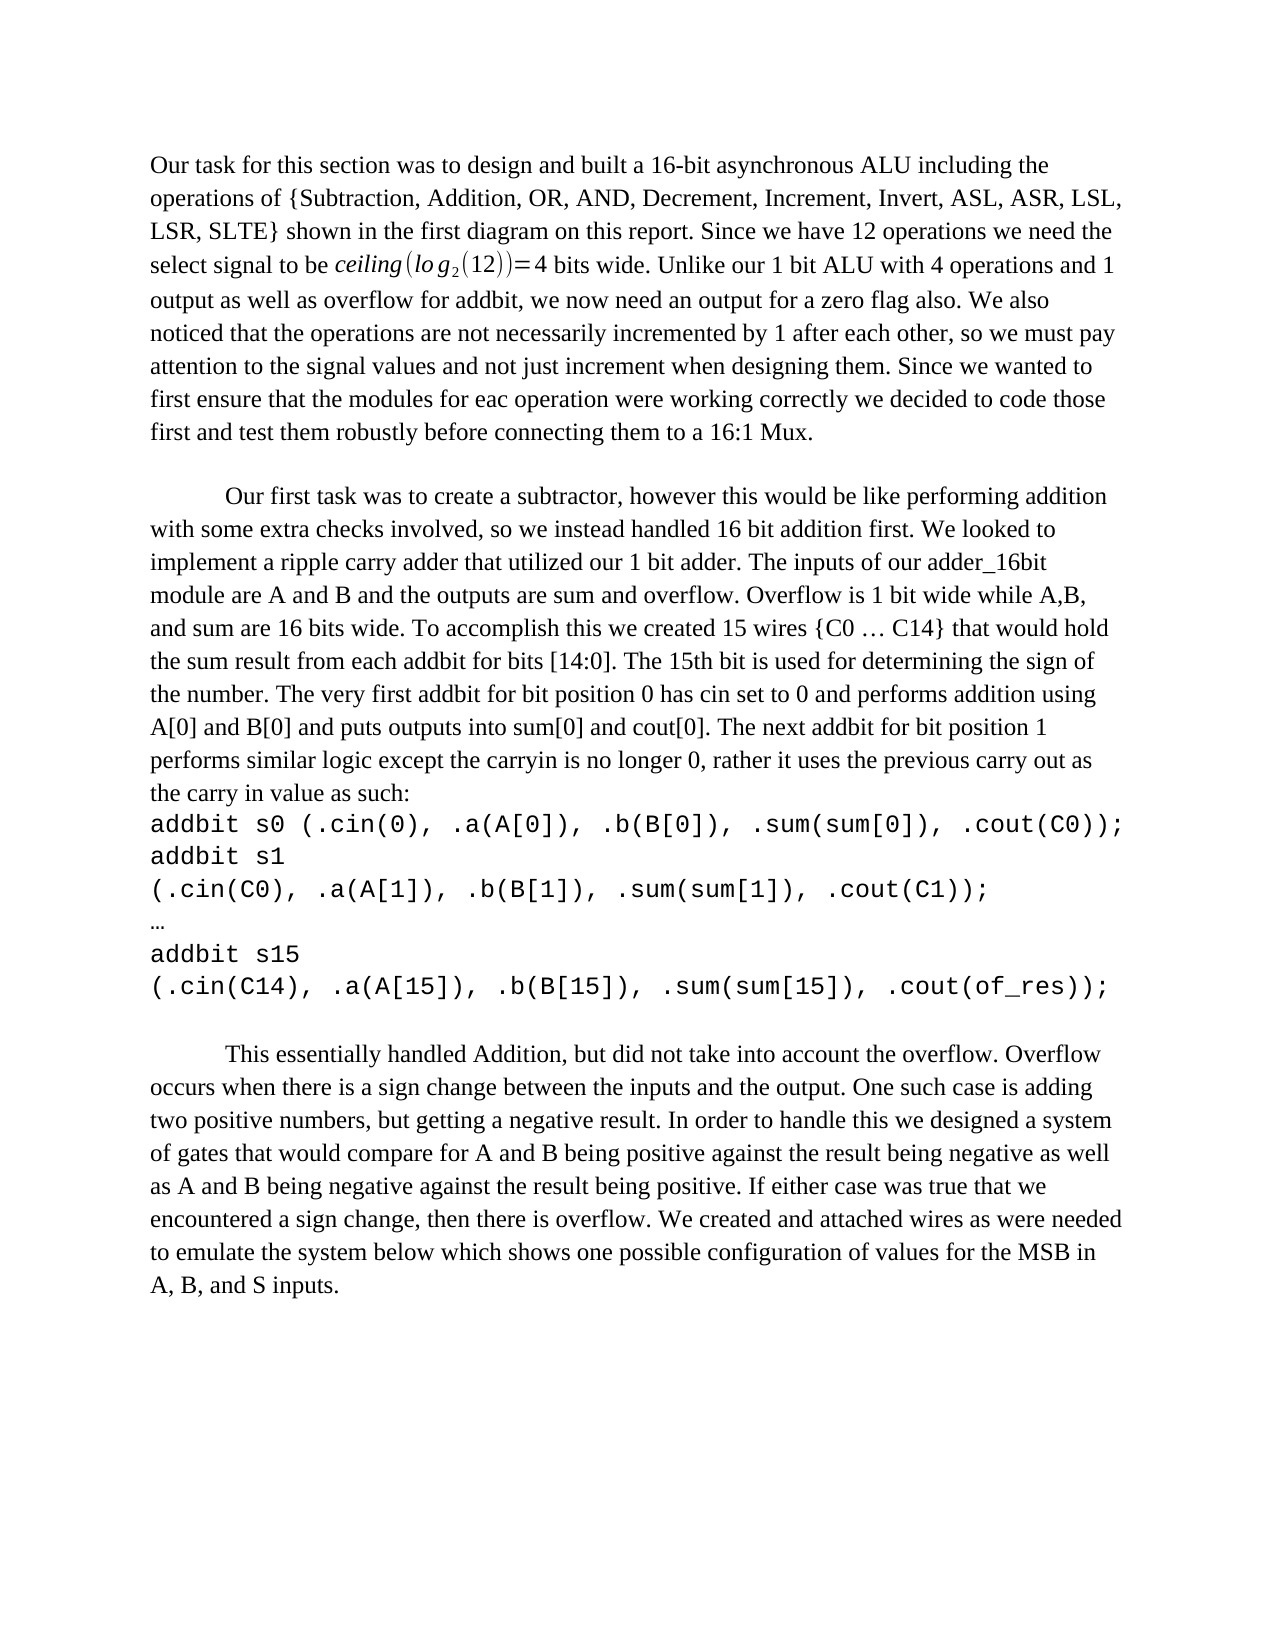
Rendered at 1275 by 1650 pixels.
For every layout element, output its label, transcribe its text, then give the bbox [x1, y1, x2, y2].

text addbit s0 (.cin(0), .a(A[0]), .b(B[0]), .sum(sum[0]), .cout(C0)); [150, 811, 1125, 839]
text addbit s15 (.cin(C14), .a(A[15]), .b(B[15]), .sum(sum[15]), .cout(of_res)); [150, 941, 1125, 1002]
text This essentially handled Addition, but did not take into account the overflow. Overflow occurs when there is a sign change between the inputs and the output. One such case is adding two positive numbers, but getting a negative result. In order to handle this we designed a system of gates that would compare for A and B being positive against the result being negative as well as A and B being negative against the result being positive. If either case was true that we encountered a sign change, then there is overflow. We created and attached wires as were needed to emulate the system below which shows one possible configuration of values for the MSB in A, B, and S inputs. [150, 1039, 1125, 1299]
text Our task for this section was to design and built a 16-bit asynchronous ALU including the operations of {Subtraction, Addition, OR, AND, Decrement, Increment, Invert, ASL, ASR, LSL, LSR, SLTE} shown in the first diagram on this report. Since we have 12 operations we need the select signal to be bits wide. Unlike our 1 bit ALU with 4 operations and 1 output as well as overflow for addbit, we now need an output for a zero flag also. We also noticed that the operations are not necessarily incremented by 1 after each other, so we must pay attention to the signal values and not just increment when designing them. Since we wanted to first ensure that the modules for eac operation were working correctly we decided to code those first and test them robustly before connecting them to a 16:1 Mux. [150, 150, 1125, 446]
text addbit s1 (.cin(C0), .a(A[1]), .b(B[1]), .sum(sum[1]), .cout(C1)); [150, 844, 1125, 904]
text Our first task was to create a subtractor, however this would be like performing addition with some extra checks involved, so we instead handled 16 bit addition first. We looked to implement a ripple carry adder that utilized our 1 bit adder. The inputs of our adder_16bit module are A and B and the outputs are sum and overflow. Overflow is 1 bit wide while A,B, and sum are 16 bits wide. To accomplish this we created 15 wires {C0 … C14} that would hold the sum result from each addbit for bits [14:0]. The 15th bit is used for determining the sign of the number. The very first addbit for bit position 0 has cin set to 0 and performs addition using A[0] and B[0] and puts outputs into sum[0] and cout[0]. The next addbit for bit position 1 performs similar logic except the carryin is no longer 0, rather it uses the previous carry out as the carry in value as such: [150, 481, 1125, 807]
text … [150, 909, 1125, 937]
